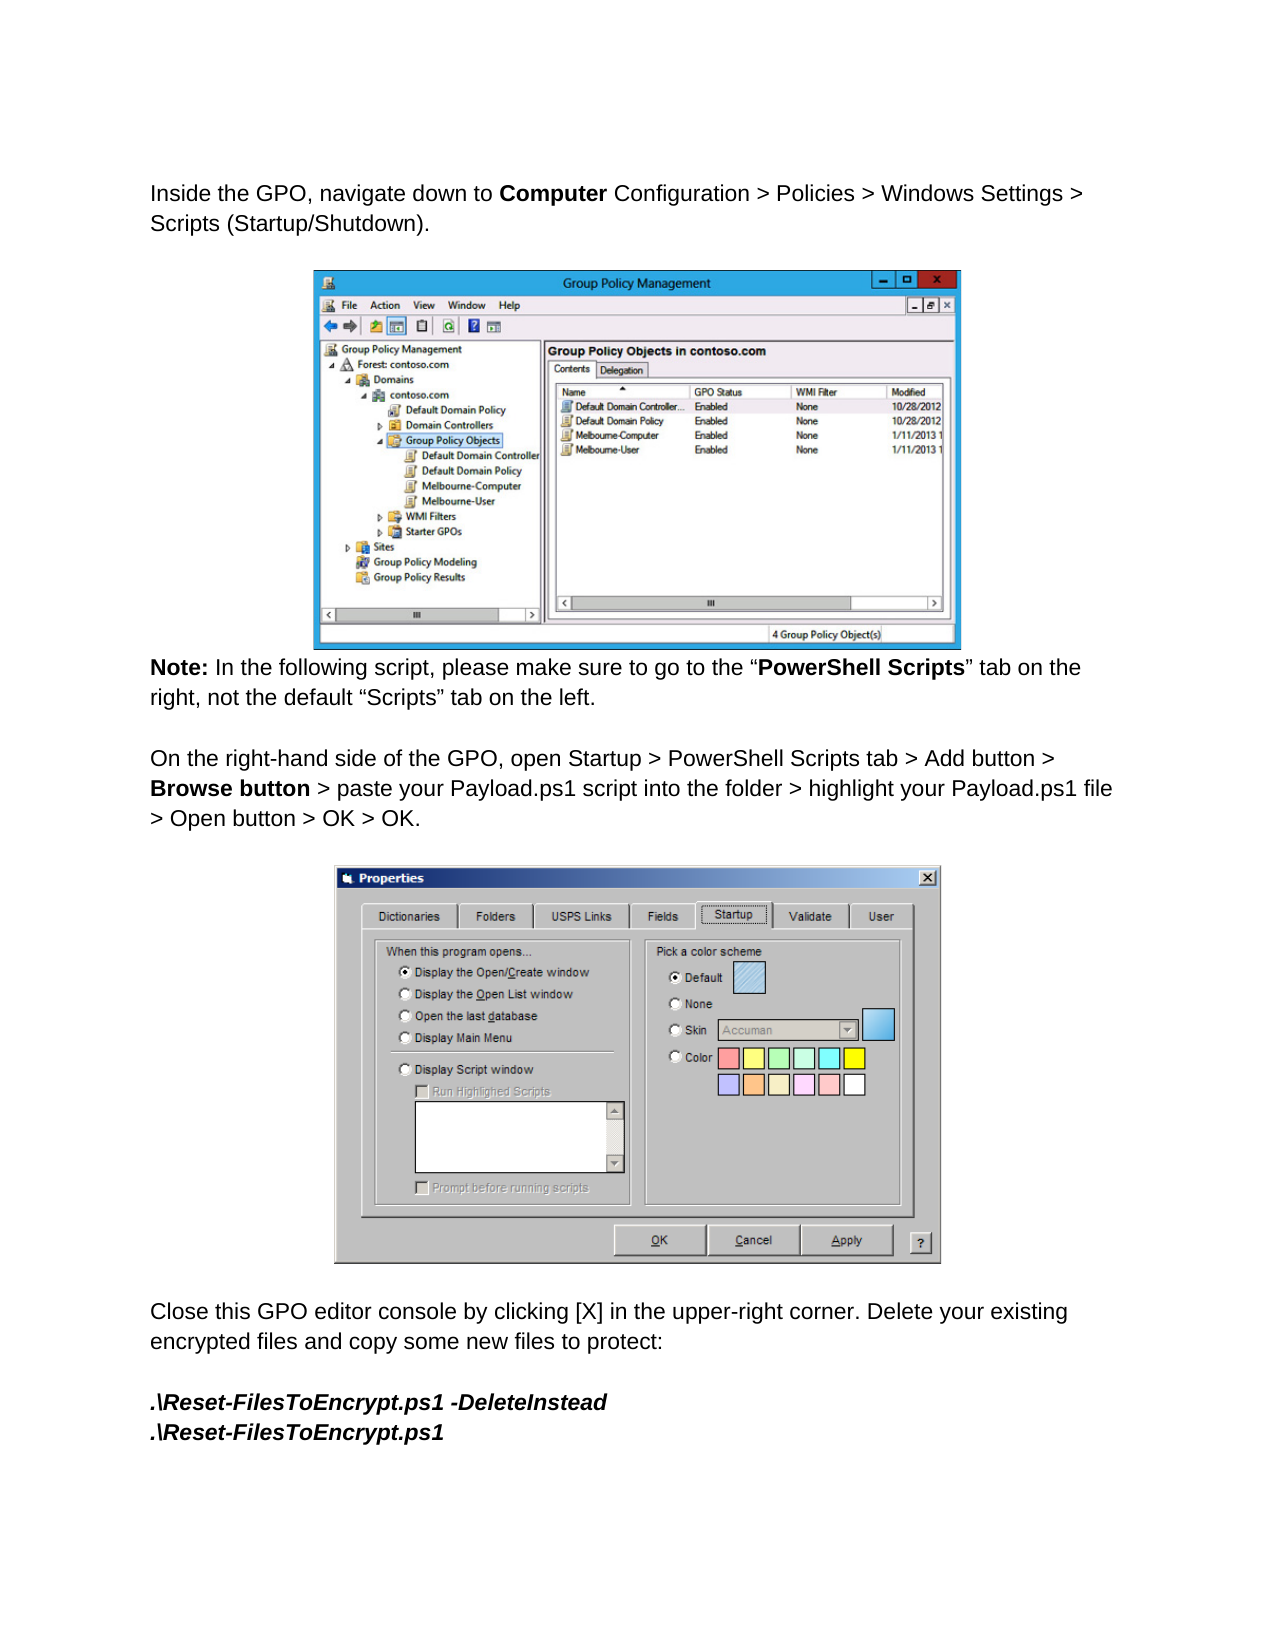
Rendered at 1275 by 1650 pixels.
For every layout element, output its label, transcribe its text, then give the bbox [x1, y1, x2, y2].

text .\Reset-FilesToEncrypt.ps1 [150, 1419, 1125, 1445]
text Inside the GPO, navigate down to Computer Configuration > Policies > Windows Settings > Scripts (Startup/Shutdown). [150, 180, 1125, 237]
text .\Reset-FilesToEncrypt.ps1 -DeleteInstead [150, 1388, 1125, 1415]
text Close this GPO editor console by clicking [X] in the upper-right corner. Delete your existing encrypted files and copy some new files to protect: [150, 1298, 1125, 1354]
text Note: In the following script, please make sure to go to the “PowerShell Scripts” tab on the right, not the default “Scripts” tab on the left. [150, 654, 1125, 710]
picture [334, 865, 942, 1264]
picture [313, 270, 962, 650]
text On the right-hand side of the GPO, open Startup > PowerShell Scripts tab > Add button > Browse button > paste your Payload.ps1 script into the folder > highlight your Payload.ps1 file > Open button > OK > OK. [150, 744, 1125, 831]
